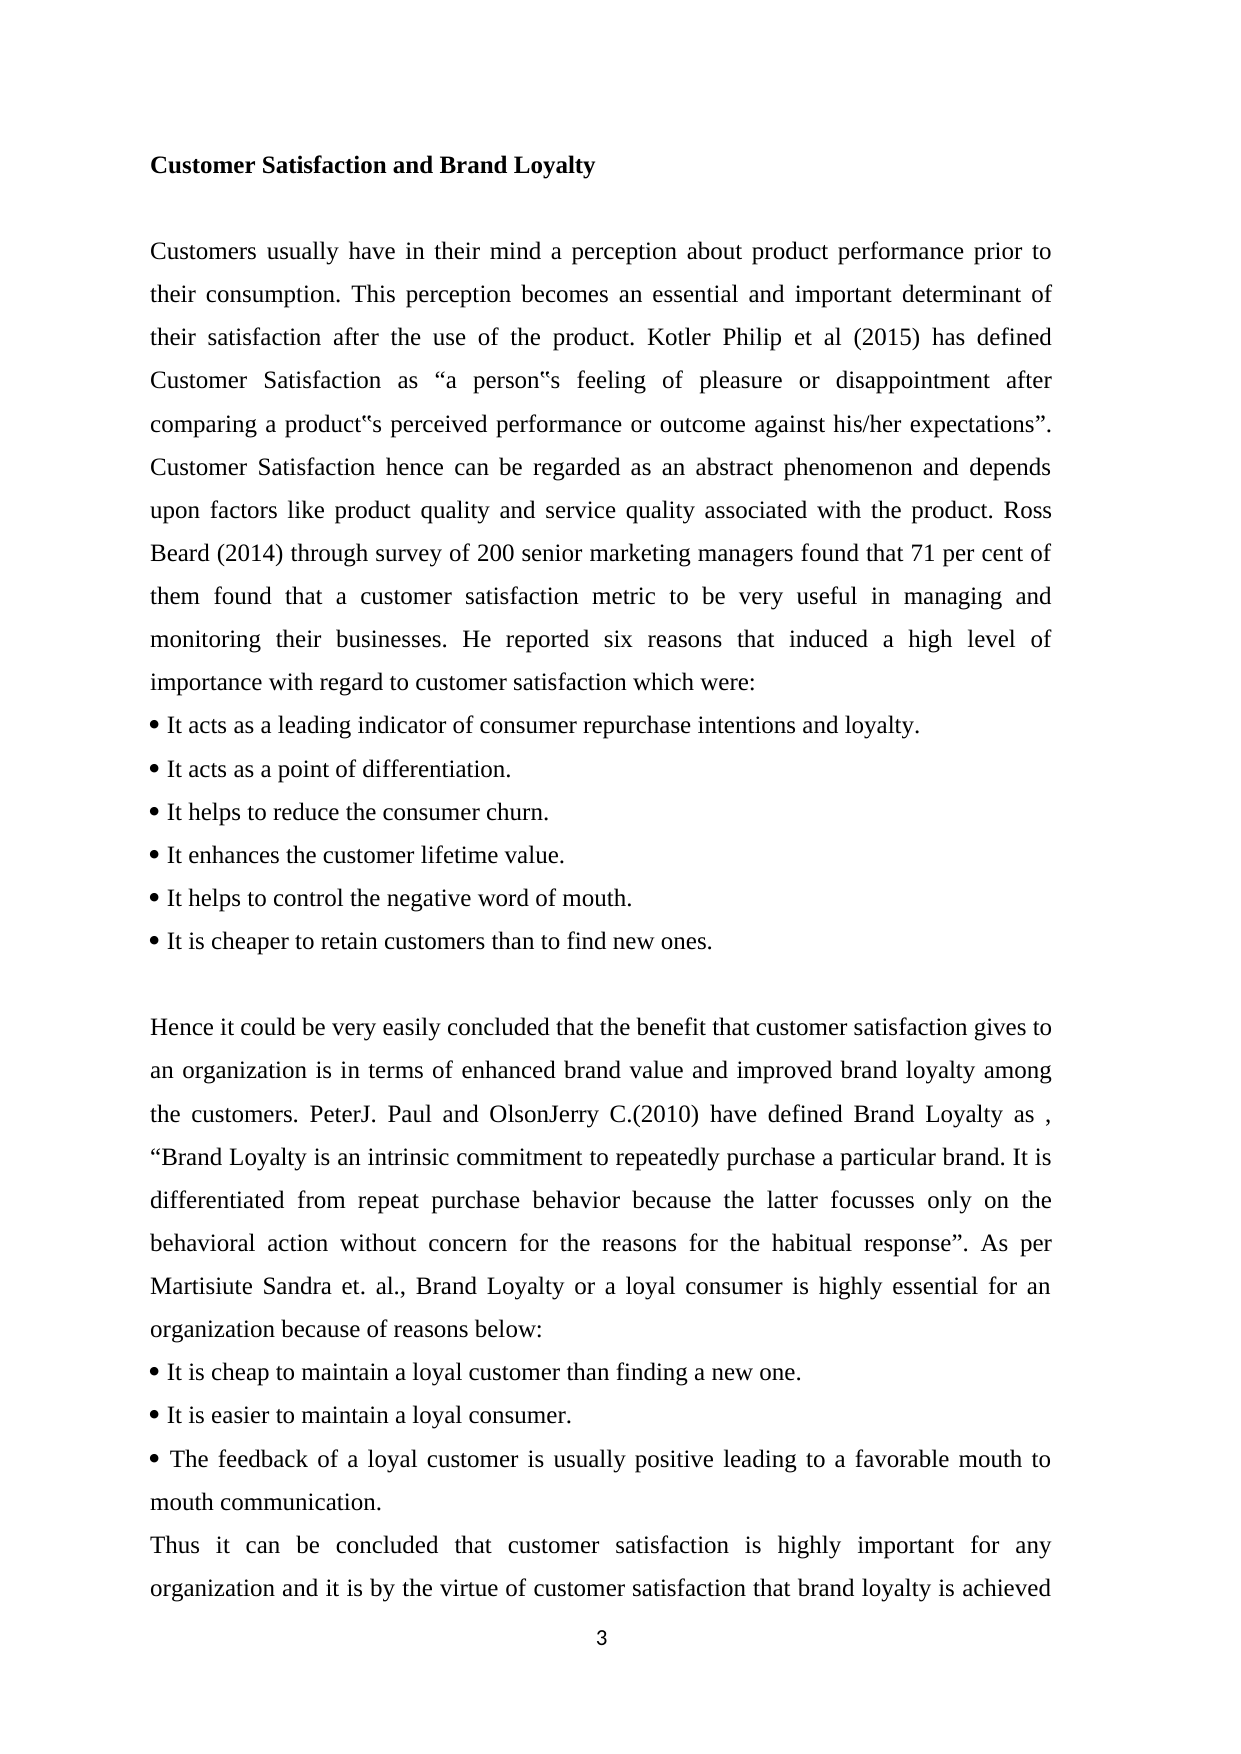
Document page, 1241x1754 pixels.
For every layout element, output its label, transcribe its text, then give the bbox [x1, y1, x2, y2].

text The feedback of a loyal customer is usually positive leading to a favorable mouth to mouth communication. [150, 1444, 1053, 1516]
text It is easier to maintain a loyal consumer. [150, 1401, 1053, 1429]
text It is cheaper to retain customers than to find new ones. [150, 926, 1053, 955]
text Customer Satisfaction and Brand Loyalty [150, 150, 1053, 179]
text It acts as a point of differentiation. [150, 754, 1053, 782]
text It helps to control the negative word of mouth. [150, 883, 1053, 912]
text It is cheap to maintain a loyal customer than finding a new one. [150, 1357, 1053, 1386]
text It acts as a leading indicator of consumer repurchase intentions and loyalty. [150, 711, 1053, 739]
text Hence it could be very easily concluded that the benefit that customer satisfaction gives to an organization is in terms of enhanced brand value and improved brand loyalty among the customers. PeterJ. Paul and OlsonJerry C.(2010) have defined Brand Loyalty as , “Brand Loyalty is an intrinsic commitment to repeatedly purchase a particular brand. It is differentiated from repeat purchase behavior because the latter focusses only on the behavioral action without concern for the reasons for the habitual response”. As per Martisiute Sandra et. al., Brand Loyalty or a loyal consumer is highly essential for an organization because of reasons below: [150, 1012, 1053, 1343]
text Customers usually have in their mind a perception about product performance prior to their consumption. This perception becomes an essential and important determinant of their satisfaction after the use of the product. Kotler Philip et al (2015) has defined Customer Satisfaction as “a person‟s feeling of pleasure or disappointment after comparing a product‟s perceived performance or outcome against his/her expectations”. Customer Satisfaction hence can be regarded as an abstract phenomenon and depends upon factors like product quality and service quality associated with the product. Ross Beard (2014) through survey of 200 senior marketing managers found that 71 per cent of them found that a customer satisfaction metric to be very useful in managing and monitoring their businesses. He reported six reasons that induced a high level of importance with regard to customer satisfaction which were: [150, 236, 1053, 696]
text It helps to reduce the consumer churn. [150, 797, 1053, 826]
text It enhances the customer lifetime value. [150, 840, 1053, 869]
